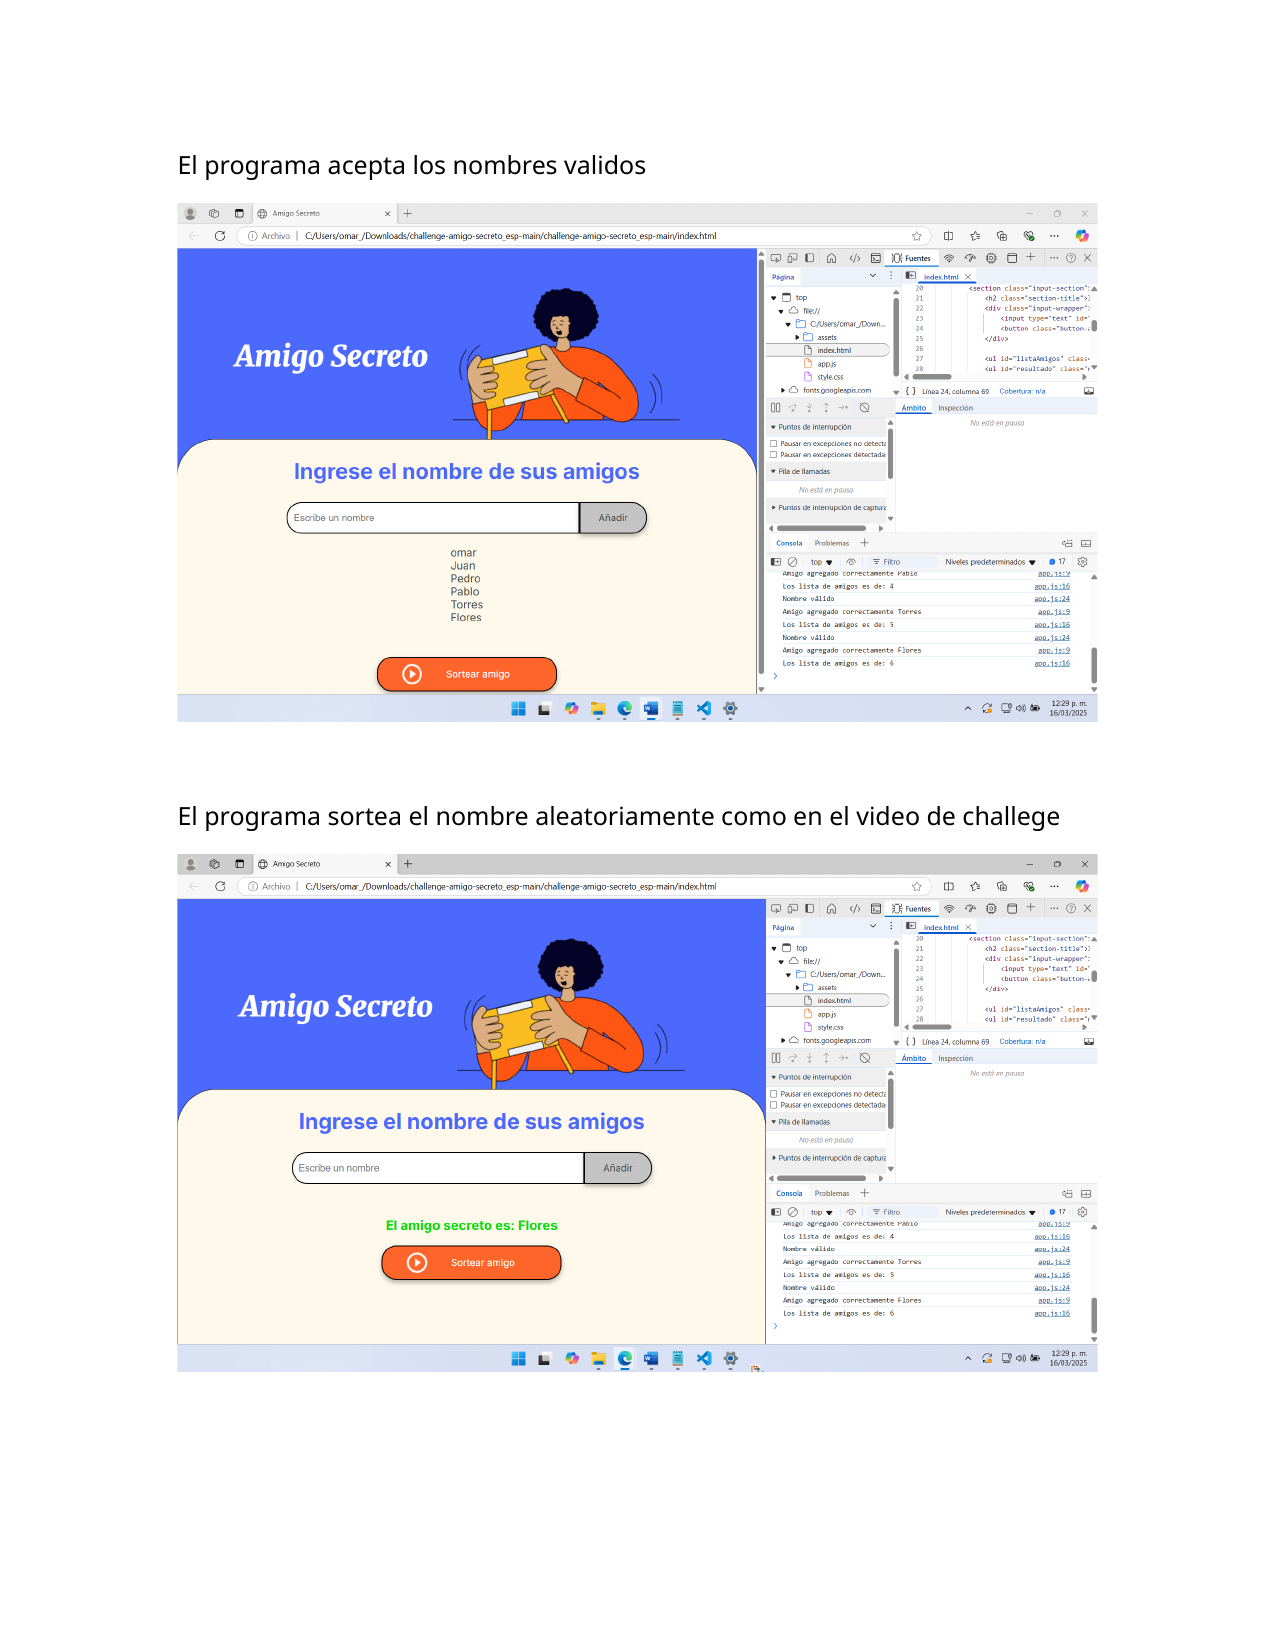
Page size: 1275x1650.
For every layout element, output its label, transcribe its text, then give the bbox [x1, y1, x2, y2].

picture [177, 203, 1098, 722]
text El programa sortea el nombre aleatoriamente como en el video de challege [177, 799, 1098, 833]
picture [177, 854, 1098, 1372]
text El programa acepta los nombres validos [177, 148, 1098, 182]
